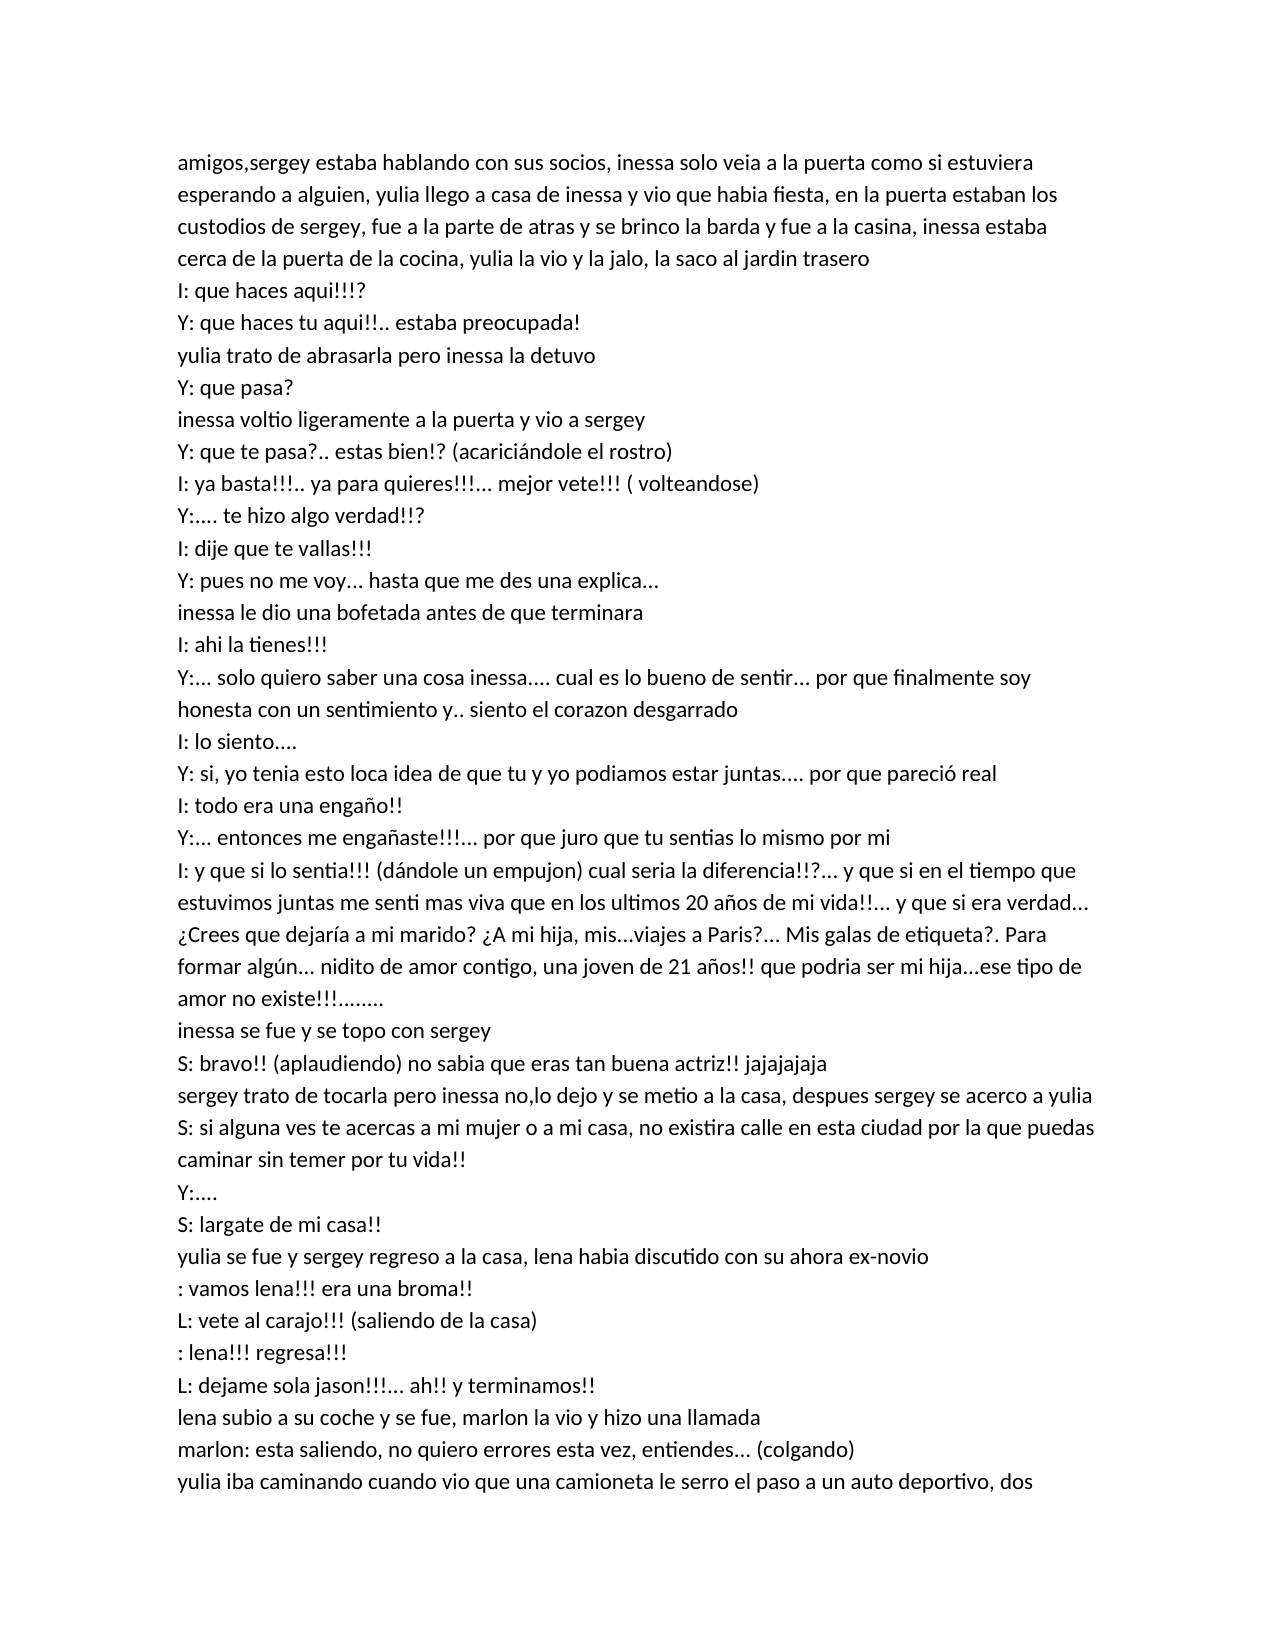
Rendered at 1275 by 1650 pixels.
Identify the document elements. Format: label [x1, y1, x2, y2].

text [177, 148, 1098, 1495]
